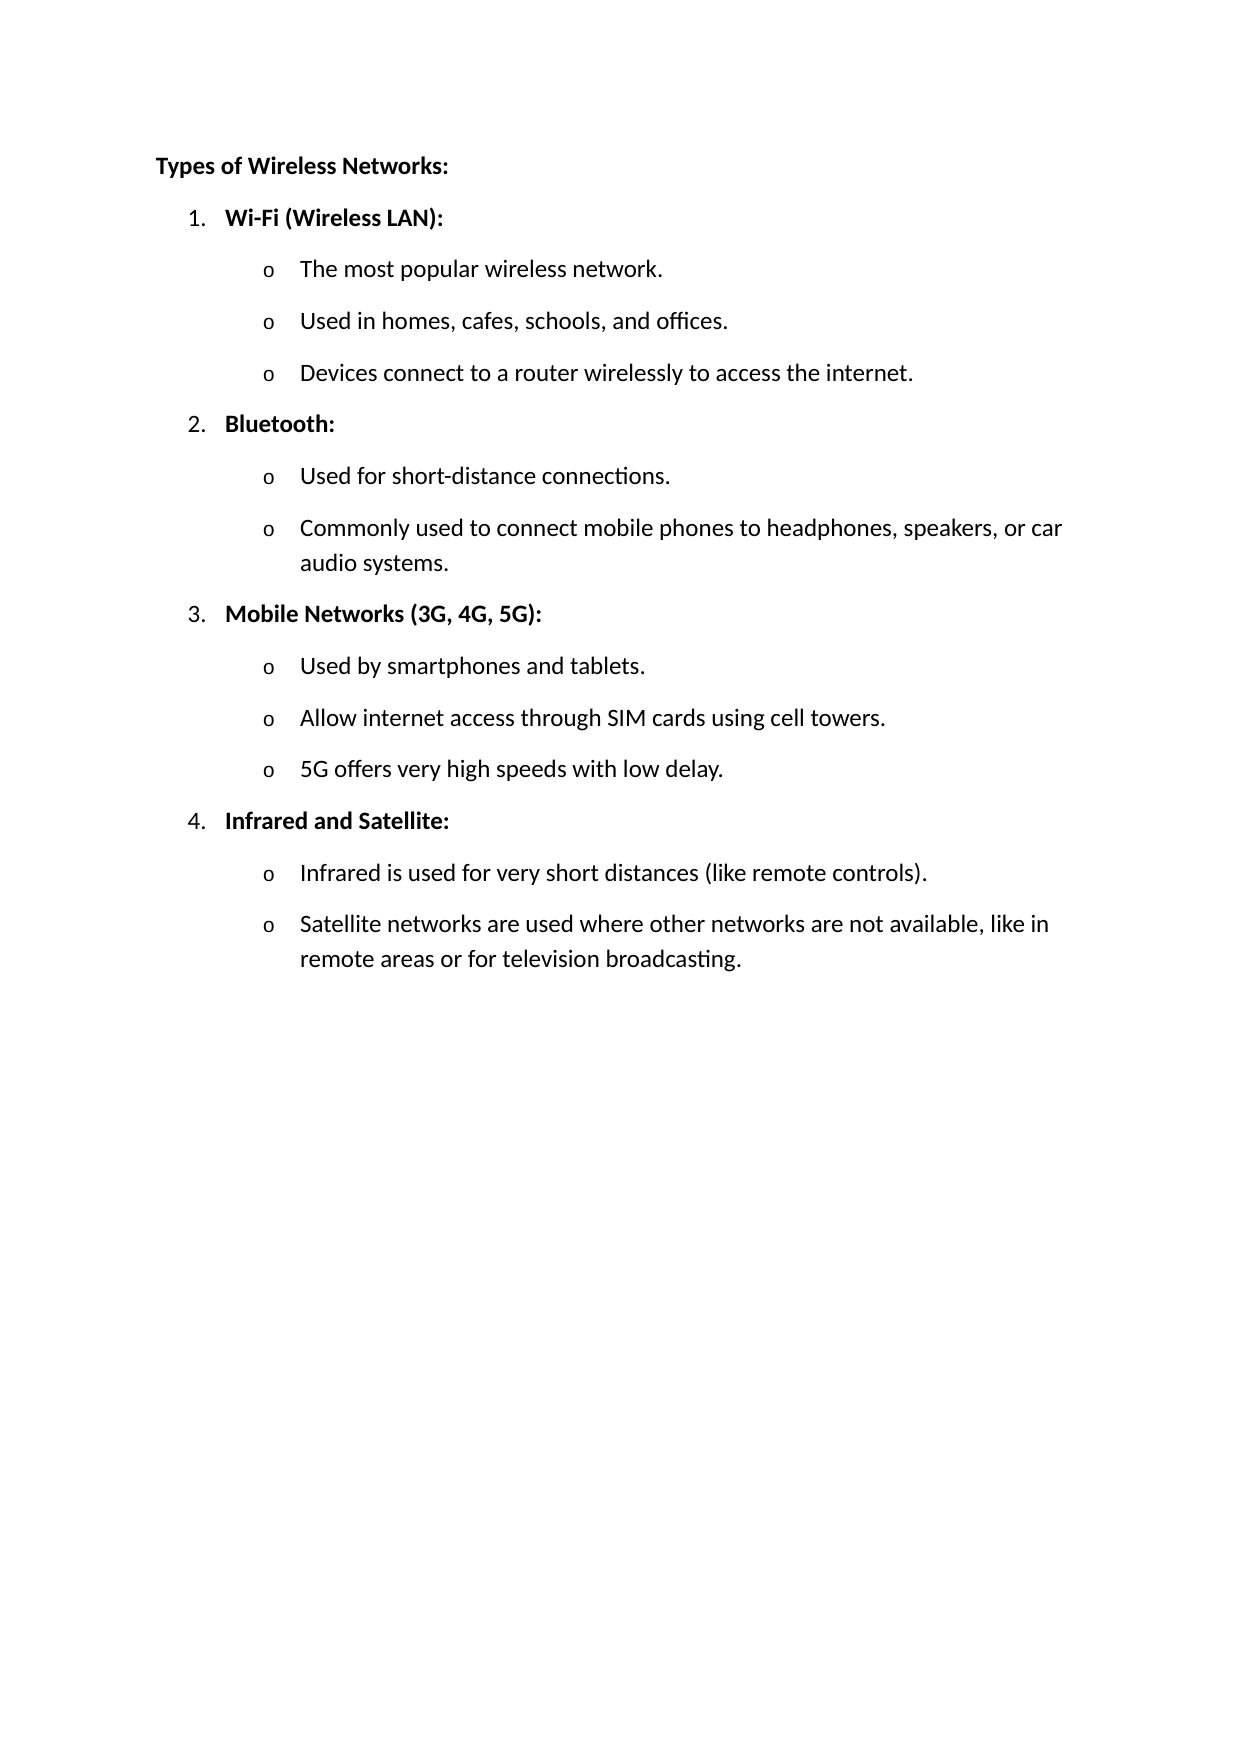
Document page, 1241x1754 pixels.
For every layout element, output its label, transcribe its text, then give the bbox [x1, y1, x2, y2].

list Satellite networks are used where other networks are not available, like in remote areas or for television broadcasting. [262, 908, 1090, 974]
list 5G offers very high speeds with low delay. [262, 753, 1090, 784]
list Used in homes, cafes, schools, and offices. [262, 305, 1090, 336]
list Infrared and Satellite: [187, 805, 1090, 836]
list Devices connect to a router wirelessly to access the internet. [262, 357, 1090, 387]
list The most popular wireless network. [262, 253, 1090, 284]
list Wi-Fi (Wireless LAN): [187, 202, 1090, 232]
list Bluetooth: [187, 408, 1090, 439]
text Types of Wireless Networks: [150, 150, 1090, 181]
list Used for short-distance connections. [262, 460, 1090, 491]
list Used by smartphones and tablets. [262, 650, 1090, 681]
list Commonly used to connect mobile phones to headphones, speakers, or car audio systems. [262, 512, 1090, 577]
list Allow internet access through SIM cards using cell towers. [262, 702, 1090, 732]
list Mobile Networks (3G, 4G, 5G): [187, 598, 1090, 629]
list Infrared is used for very short distances (like remote controls). [262, 857, 1090, 887]
